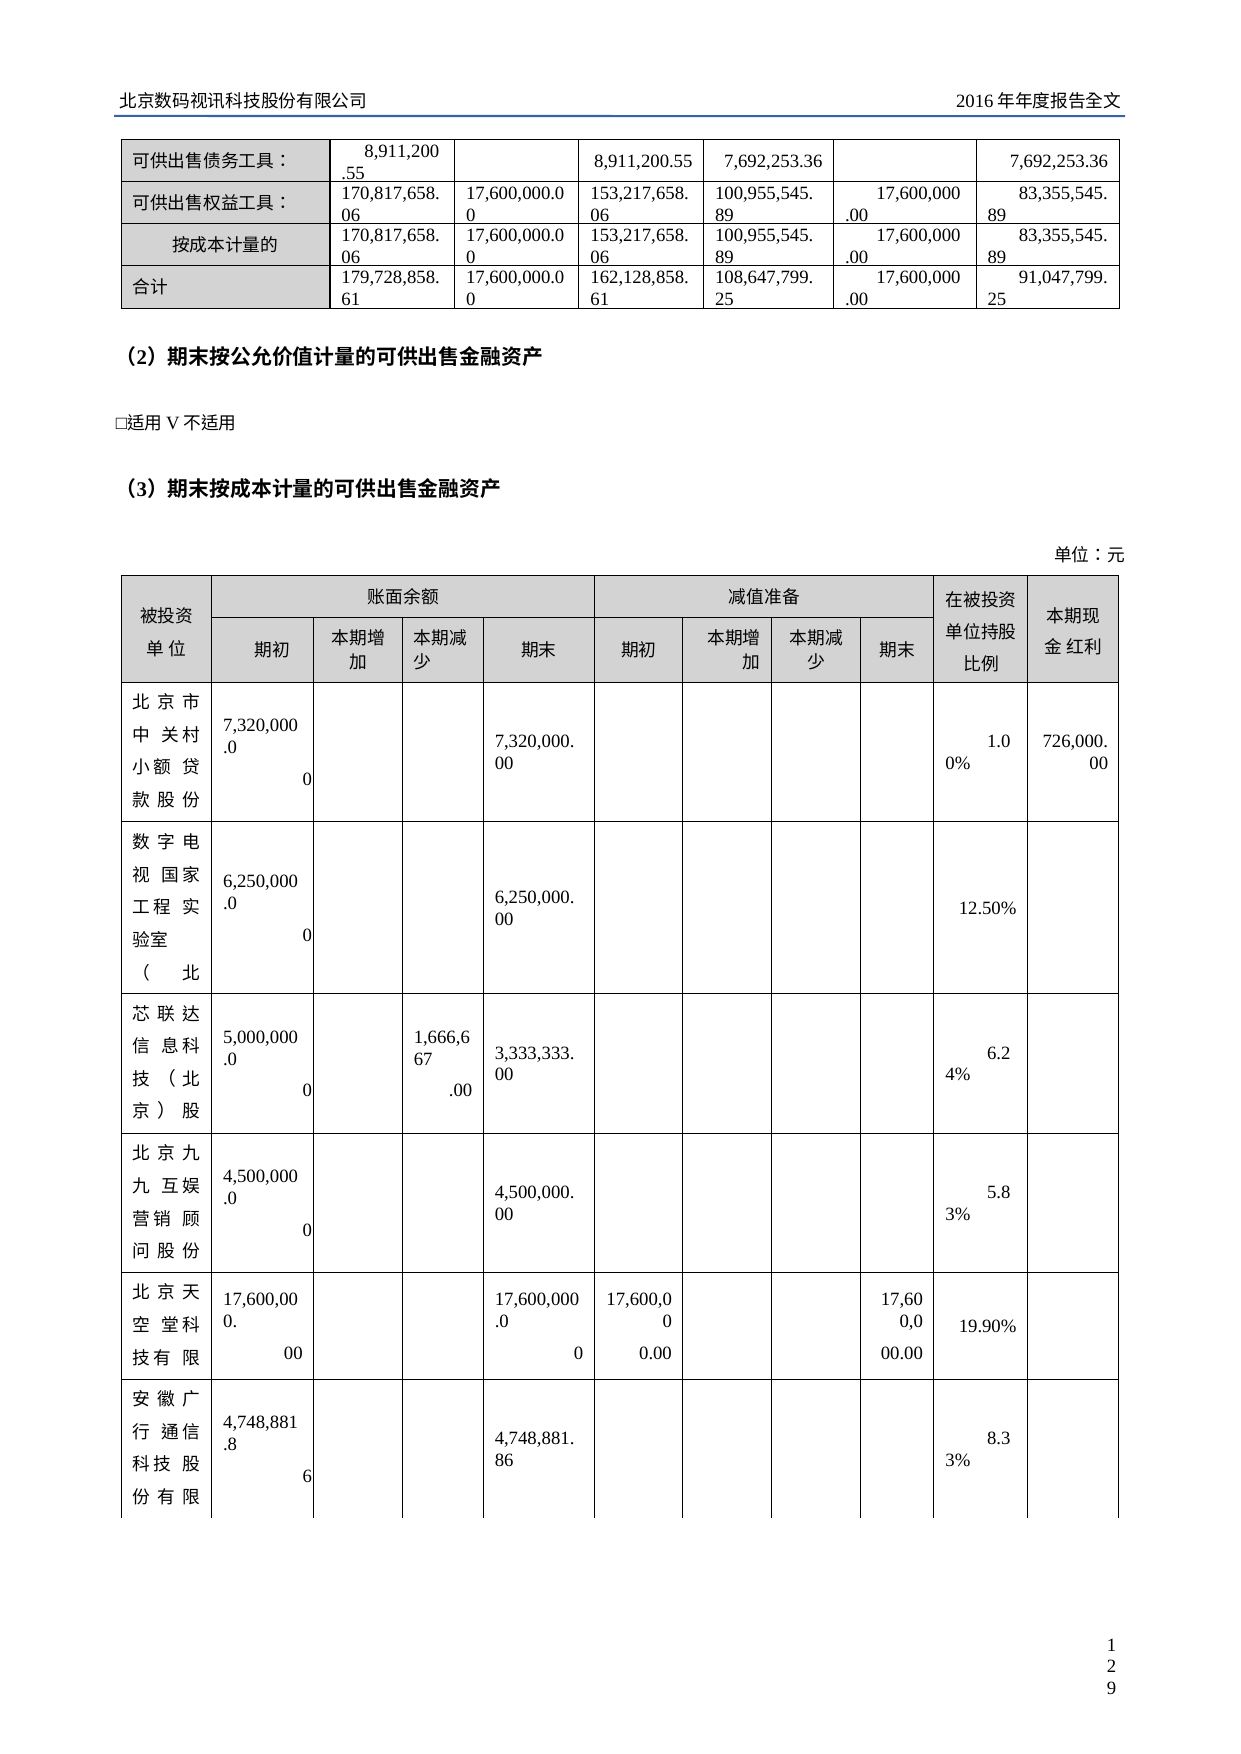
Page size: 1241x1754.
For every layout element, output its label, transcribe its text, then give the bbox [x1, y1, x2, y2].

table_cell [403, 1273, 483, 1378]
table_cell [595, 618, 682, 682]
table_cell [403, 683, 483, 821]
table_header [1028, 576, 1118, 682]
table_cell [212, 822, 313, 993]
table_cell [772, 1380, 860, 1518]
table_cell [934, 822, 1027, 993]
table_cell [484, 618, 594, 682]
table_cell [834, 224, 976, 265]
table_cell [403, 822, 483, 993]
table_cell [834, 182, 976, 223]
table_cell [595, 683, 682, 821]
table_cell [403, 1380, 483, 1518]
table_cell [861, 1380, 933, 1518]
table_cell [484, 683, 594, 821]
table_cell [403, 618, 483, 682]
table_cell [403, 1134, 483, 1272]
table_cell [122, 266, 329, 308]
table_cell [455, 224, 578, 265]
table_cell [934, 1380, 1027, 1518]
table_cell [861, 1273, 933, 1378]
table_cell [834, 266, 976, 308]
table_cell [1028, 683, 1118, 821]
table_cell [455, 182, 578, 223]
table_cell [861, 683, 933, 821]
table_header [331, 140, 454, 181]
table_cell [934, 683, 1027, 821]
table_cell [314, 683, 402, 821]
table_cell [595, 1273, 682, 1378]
text 单位：元 [116, 542, 1125, 566]
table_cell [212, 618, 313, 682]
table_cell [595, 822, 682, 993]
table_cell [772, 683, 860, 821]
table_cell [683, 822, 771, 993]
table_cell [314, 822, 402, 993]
text （2）期末按公允价值计量的可供出售金融资产 [116, 342, 1125, 371]
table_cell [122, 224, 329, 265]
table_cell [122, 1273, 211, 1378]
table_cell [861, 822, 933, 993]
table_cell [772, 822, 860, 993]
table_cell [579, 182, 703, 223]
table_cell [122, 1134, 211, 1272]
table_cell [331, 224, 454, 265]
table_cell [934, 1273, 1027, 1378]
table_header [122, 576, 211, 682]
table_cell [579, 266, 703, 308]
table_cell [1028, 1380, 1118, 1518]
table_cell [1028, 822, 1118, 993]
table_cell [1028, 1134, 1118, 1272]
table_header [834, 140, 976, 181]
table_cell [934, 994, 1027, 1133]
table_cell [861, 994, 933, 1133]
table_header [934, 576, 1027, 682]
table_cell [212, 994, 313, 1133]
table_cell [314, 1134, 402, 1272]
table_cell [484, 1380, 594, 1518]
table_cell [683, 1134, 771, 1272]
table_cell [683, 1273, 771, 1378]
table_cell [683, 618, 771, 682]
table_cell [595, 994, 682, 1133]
text （3）期末按成本计量的可供出售金融资产 [116, 474, 1125, 503]
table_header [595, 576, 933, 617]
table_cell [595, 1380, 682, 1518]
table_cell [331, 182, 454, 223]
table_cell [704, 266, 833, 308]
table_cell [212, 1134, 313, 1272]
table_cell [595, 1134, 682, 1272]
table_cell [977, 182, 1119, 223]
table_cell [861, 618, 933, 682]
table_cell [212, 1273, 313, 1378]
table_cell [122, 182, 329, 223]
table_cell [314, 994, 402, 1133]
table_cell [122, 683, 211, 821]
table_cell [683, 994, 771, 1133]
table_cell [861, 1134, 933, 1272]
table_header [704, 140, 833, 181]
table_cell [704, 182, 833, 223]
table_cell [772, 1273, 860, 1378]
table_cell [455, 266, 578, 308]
text □适用V不适用 [116, 410, 1125, 434]
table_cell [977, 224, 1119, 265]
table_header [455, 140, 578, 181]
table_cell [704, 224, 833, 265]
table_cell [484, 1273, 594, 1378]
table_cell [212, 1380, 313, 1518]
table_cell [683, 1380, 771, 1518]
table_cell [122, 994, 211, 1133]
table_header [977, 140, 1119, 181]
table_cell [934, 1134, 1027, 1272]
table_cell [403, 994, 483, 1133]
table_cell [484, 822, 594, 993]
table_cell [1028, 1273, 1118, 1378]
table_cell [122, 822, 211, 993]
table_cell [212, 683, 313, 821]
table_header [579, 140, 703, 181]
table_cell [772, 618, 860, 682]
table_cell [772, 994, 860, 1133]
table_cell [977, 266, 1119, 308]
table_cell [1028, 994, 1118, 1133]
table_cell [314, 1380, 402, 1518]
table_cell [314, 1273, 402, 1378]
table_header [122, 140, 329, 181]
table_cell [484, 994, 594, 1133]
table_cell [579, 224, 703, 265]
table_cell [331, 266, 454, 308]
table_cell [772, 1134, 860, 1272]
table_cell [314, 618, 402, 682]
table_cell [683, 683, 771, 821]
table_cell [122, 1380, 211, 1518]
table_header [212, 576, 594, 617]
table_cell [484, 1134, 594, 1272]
